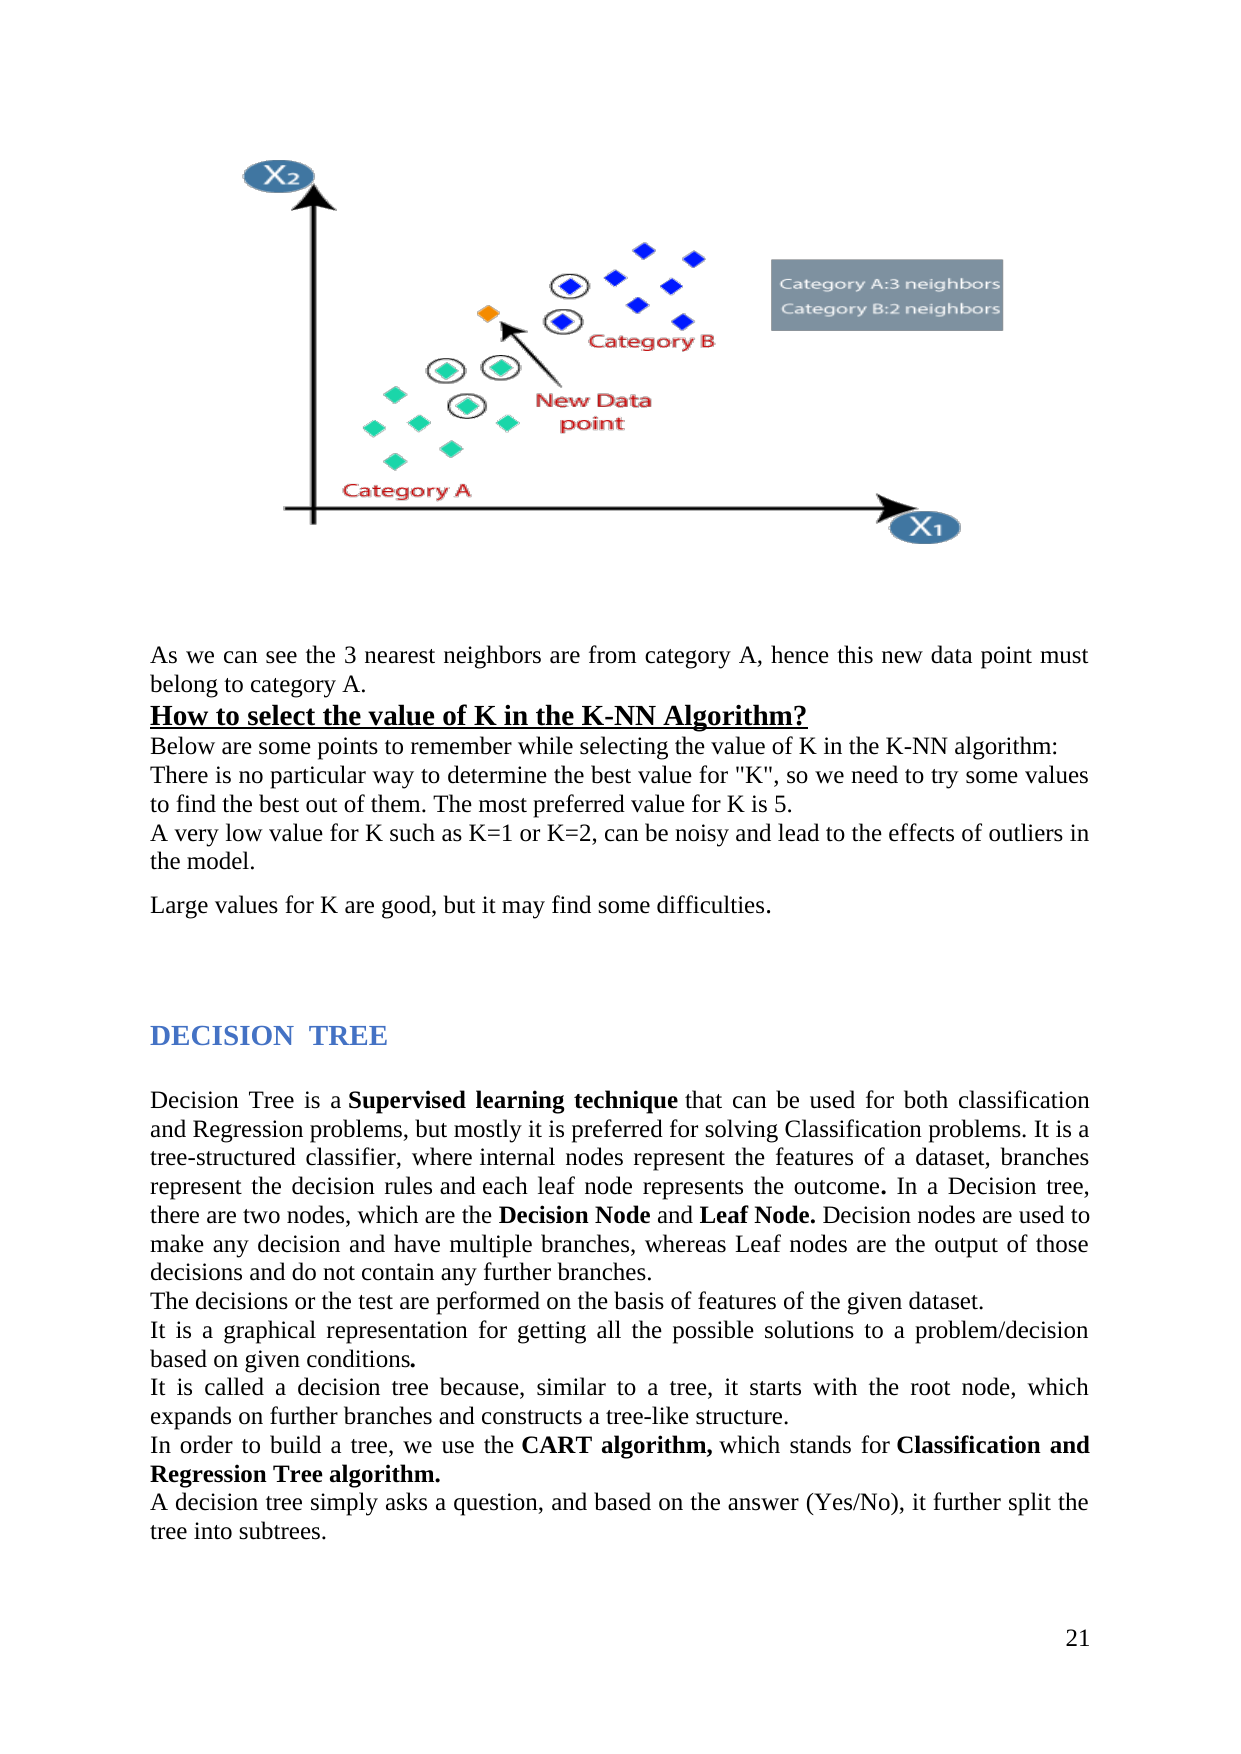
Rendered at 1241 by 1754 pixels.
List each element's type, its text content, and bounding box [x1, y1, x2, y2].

text As we can see the 3 nearest neighbors are from category A, hence this new data point must belong to category A. [150, 640, 1090, 698]
text A decision tree simply asks a question, and based on the answer (Yes/No), it further split the tree into subtrees. [150, 1487, 1090, 1545]
text Large values for K are good, but it may find some difficulties. [150, 881, 1090, 921]
text It is called a decision tree because, similar to a tree, it starts with the root node, which expands on further branches and constructs a tree-like structure. [150, 1372, 1090, 1430]
text The decisions or the test are performed on the basis of features of the given dataset. [150, 1286, 1090, 1315]
picture [229, 150, 1011, 555]
text Below are some points to remember while selecting the value of K in the K-NN algorithm: [150, 731, 1090, 760]
text It is a graphical representation for getting all the possible solutions to a problem/decision based on given conditions. [150, 1315, 1090, 1372]
text In order to build a tree, we use the CART algorithm, which stands for Classification and Regression Tree algorithm. [150, 1430, 1090, 1487]
text Decision Tree is a Supervised learning technique that can be used for both classification and Regression problems, but mostly it is preferred for solving Classification problems. It is a tree-structured classifier, where internal nodes represent the features of a dataset, branches represent the decision rules and each leaf node represents the outcome. In a Decision tree, there are two nodes, which are the Decision Node and Leaf Node. Decision nodes are used to make any decision and have multiple branches, whereas Leaf nodes are the output of those decisions and do not contain any further branches. [150, 1085, 1090, 1286]
subtitle How to select the value of K in the K-NN Algorithm? [150, 698, 1090, 731]
text DECISION TREE [150, 1018, 1090, 1051]
text There is no particular way to determine the best value for "K", so we need to try some values to find the best out of them. The most preferred value for K is 5. [150, 760, 1090, 818]
text A very low value for K such as K=1 or K=2, can be noisy and lead to the effects of outliers in the model. [150, 818, 1090, 875]
